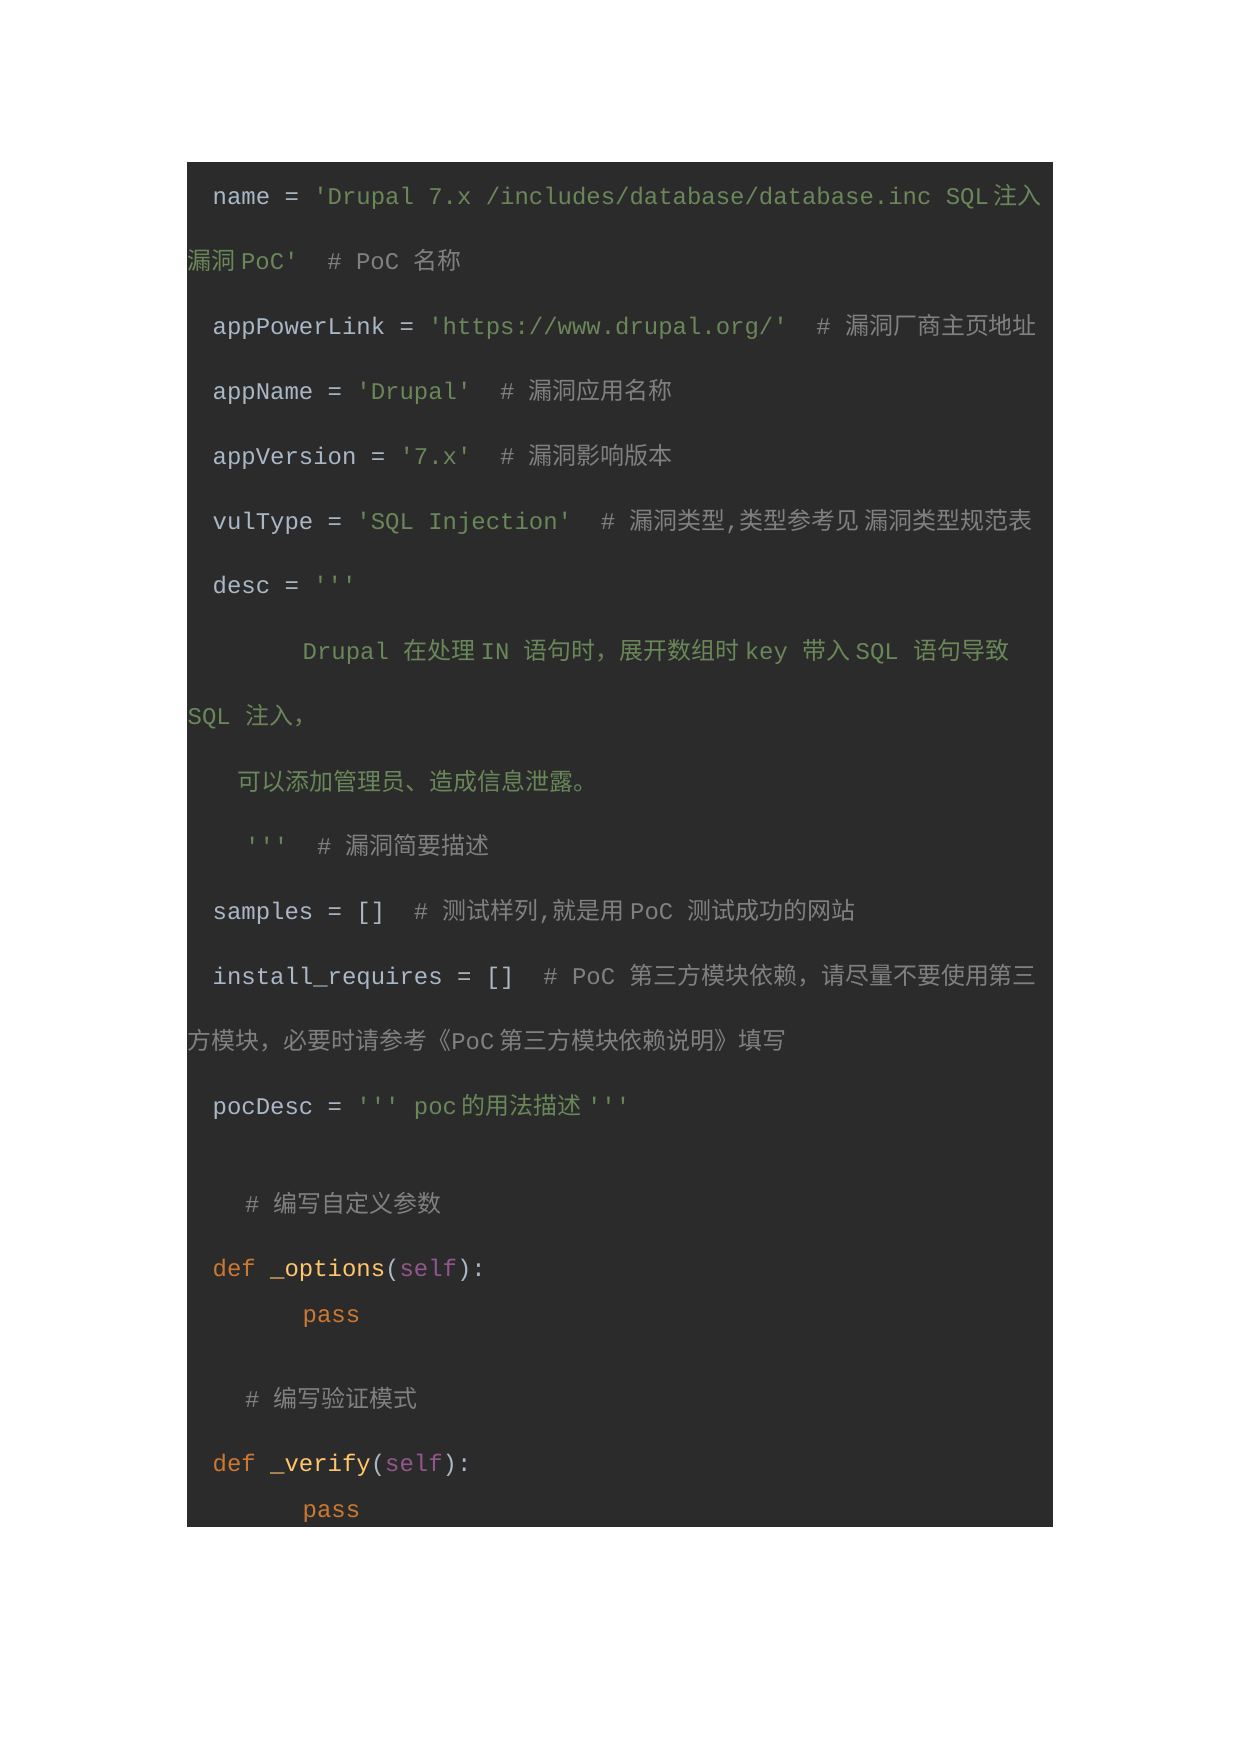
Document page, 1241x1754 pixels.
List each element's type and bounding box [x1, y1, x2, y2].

text [187, 162, 1053, 1527]
